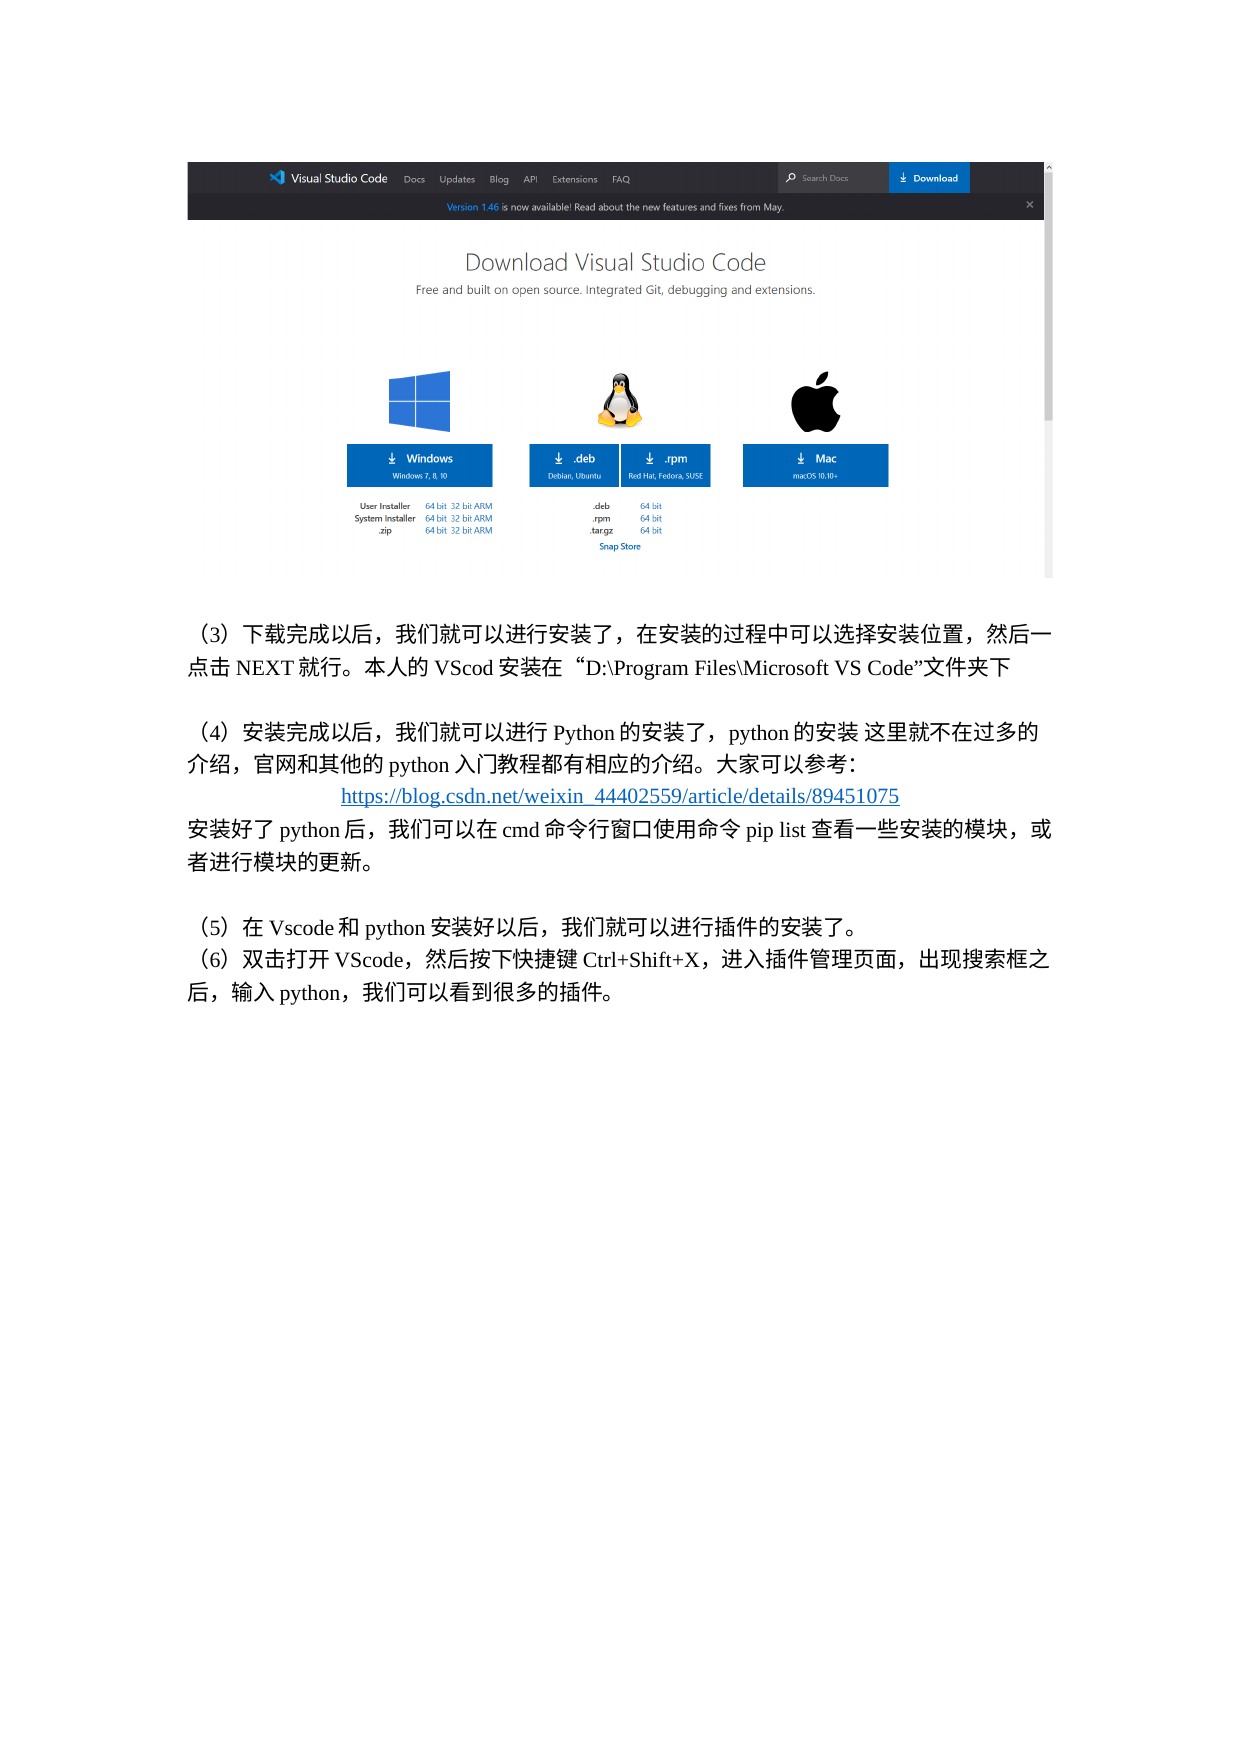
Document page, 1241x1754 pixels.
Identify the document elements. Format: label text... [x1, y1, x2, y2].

text （4）安装完成以后，我们就可以进行Python的安装了，python的安装 这里就不在过多的介绍，官网和其他的python入门教程都有相应的介绍。大家可以参考： [187, 714, 1053, 779]
picture [187, 162, 1053, 578]
text 安装好了python后，我们可以在cmd命令行窗口使用命令 pip list 查看一些安装的模块，或者进行模块的更新。 [187, 812, 1053, 877]
text （3）下载完成以后，我们就可以进行安装了，在安装的过程中可以选择安装位置，然后一点击NEXT就行。本人的VScod安装在“D:\Program Files\Microsoft VS Code”文件夹下 [187, 617, 1053, 682]
text （5）在Vscode和python安装好以后，我们就可以进行插件的安装了。 [187, 909, 1053, 942]
text https://blog.csdn.net/weixin_44402559/article/details/89451075 [187, 779, 1053, 812]
text （6）双击打开VScode，然后按下快捷键Ctrl+Shift+X，进入插件管理页面，出现搜索框之后，输入python，我们可以看到很多的插件。 [187, 942, 1053, 1007]
